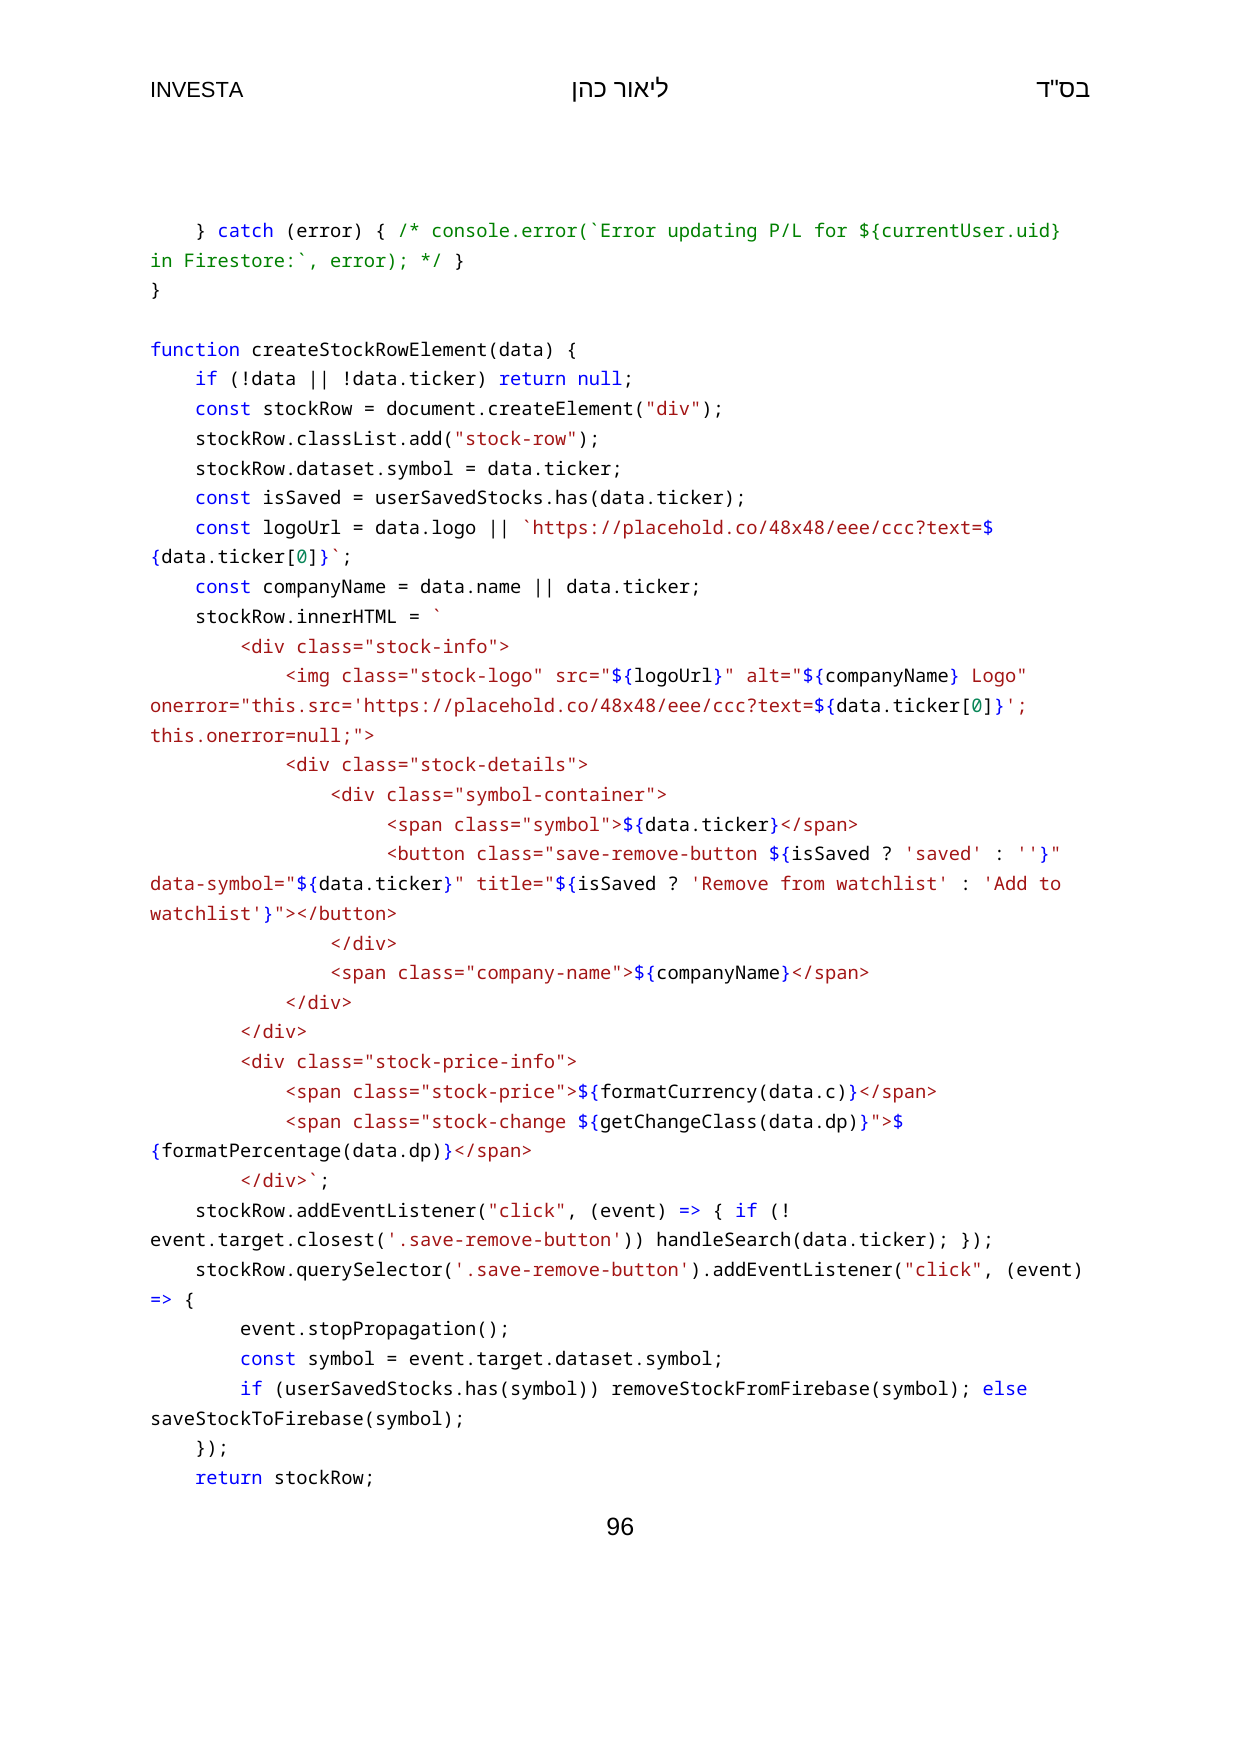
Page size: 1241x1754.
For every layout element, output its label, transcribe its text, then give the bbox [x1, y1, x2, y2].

text stockRow.addEventListener("click", (event) => { if (!event.target.closest('.save-remove-button')) handleSearch(data.ticker); }); [150, 1193, 1090, 1252]
text if (userSavedStocks.has(symbol)) removeStockFromFirebase(symbol); else saveStockToFirebase(symbol); [150, 1371, 1090, 1430]
text <span class="symbol">${data.ticker}</span> [150, 807, 1090, 837]
text <div class="stock-info"> [150, 629, 1090, 658]
text <div class="stock-details"> [150, 747, 1090, 777]
text </div>`; [150, 1163, 1090, 1193]
text </div> [150, 985, 1090, 1015]
text <span class="company-name">${companyName}</span> [150, 955, 1090, 985]
text function createStockRowElement(data) { [150, 332, 1090, 362]
text stockRow.dataset.symbol = data.ticker; [150, 451, 1090, 480]
text } catch (error) { /* console.error(`Error updating P/L for ${currentUser.uid} in Firestore:`, error); */ } [150, 213, 1090, 272]
text if (!data || !data.ticker) return null; [150, 362, 1090, 391]
text return stockRow; [150, 1460, 1090, 1490]
text stockRow.innerHTML = ` [150, 599, 1090, 629]
text stockRow.classList.add("stock-row"); [150, 421, 1090, 451]
text } [150, 272, 1090, 302]
text </div> [150, 1015, 1090, 1044]
text <span class="stock-change ${getChangeClass(data.dp)}">${formatPercentage(data.dp)}</span> [150, 1104, 1090, 1163]
text <img class="stock-logo" src="${logoUrl}" alt="${companyName} Logo" onerror="this.src='https://placehold.co/48x48/eee/ccc?text=${data.ticker[0]}'; this.onerror=null;"> [150, 658, 1090, 747]
text }); [150, 1430, 1090, 1460]
text event.stopPropagation(); [150, 1312, 1090, 1341]
text const companyName = data.name || data.ticker; [150, 569, 1090, 599]
text <div class="symbol-container"> [150, 777, 1090, 807]
text <span class="stock-price">${formatCurrency(data.c)}</span> [150, 1074, 1090, 1104]
text const stockRow = document.createElement("div"); [150, 391, 1090, 421]
text <button class="save-remove-button ${isSaved ? 'saved' : ''}" data-symbol="${data.ticker}" title="${isSaved ? 'Remove from watchlist' : 'Add to watchlist'}"></button> [150, 837, 1090, 926]
text <div class="stock-price-info"> [150, 1044, 1090, 1074]
text const isSaved = userSavedStocks.has(data.ticker); [150, 480, 1090, 510]
text const logoUrl = data.logo || `https://placehold.co/48x48/eee/ccc?text=${data.ticker[0]}`; [150, 510, 1090, 569]
text stockRow.querySelector('.save-remove-button').addEventListener("click", (event) => { [150, 1252, 1090, 1312]
text </div> [150, 926, 1090, 955]
text const symbol = event.target.dataset.symbol; [150, 1341, 1090, 1371]
